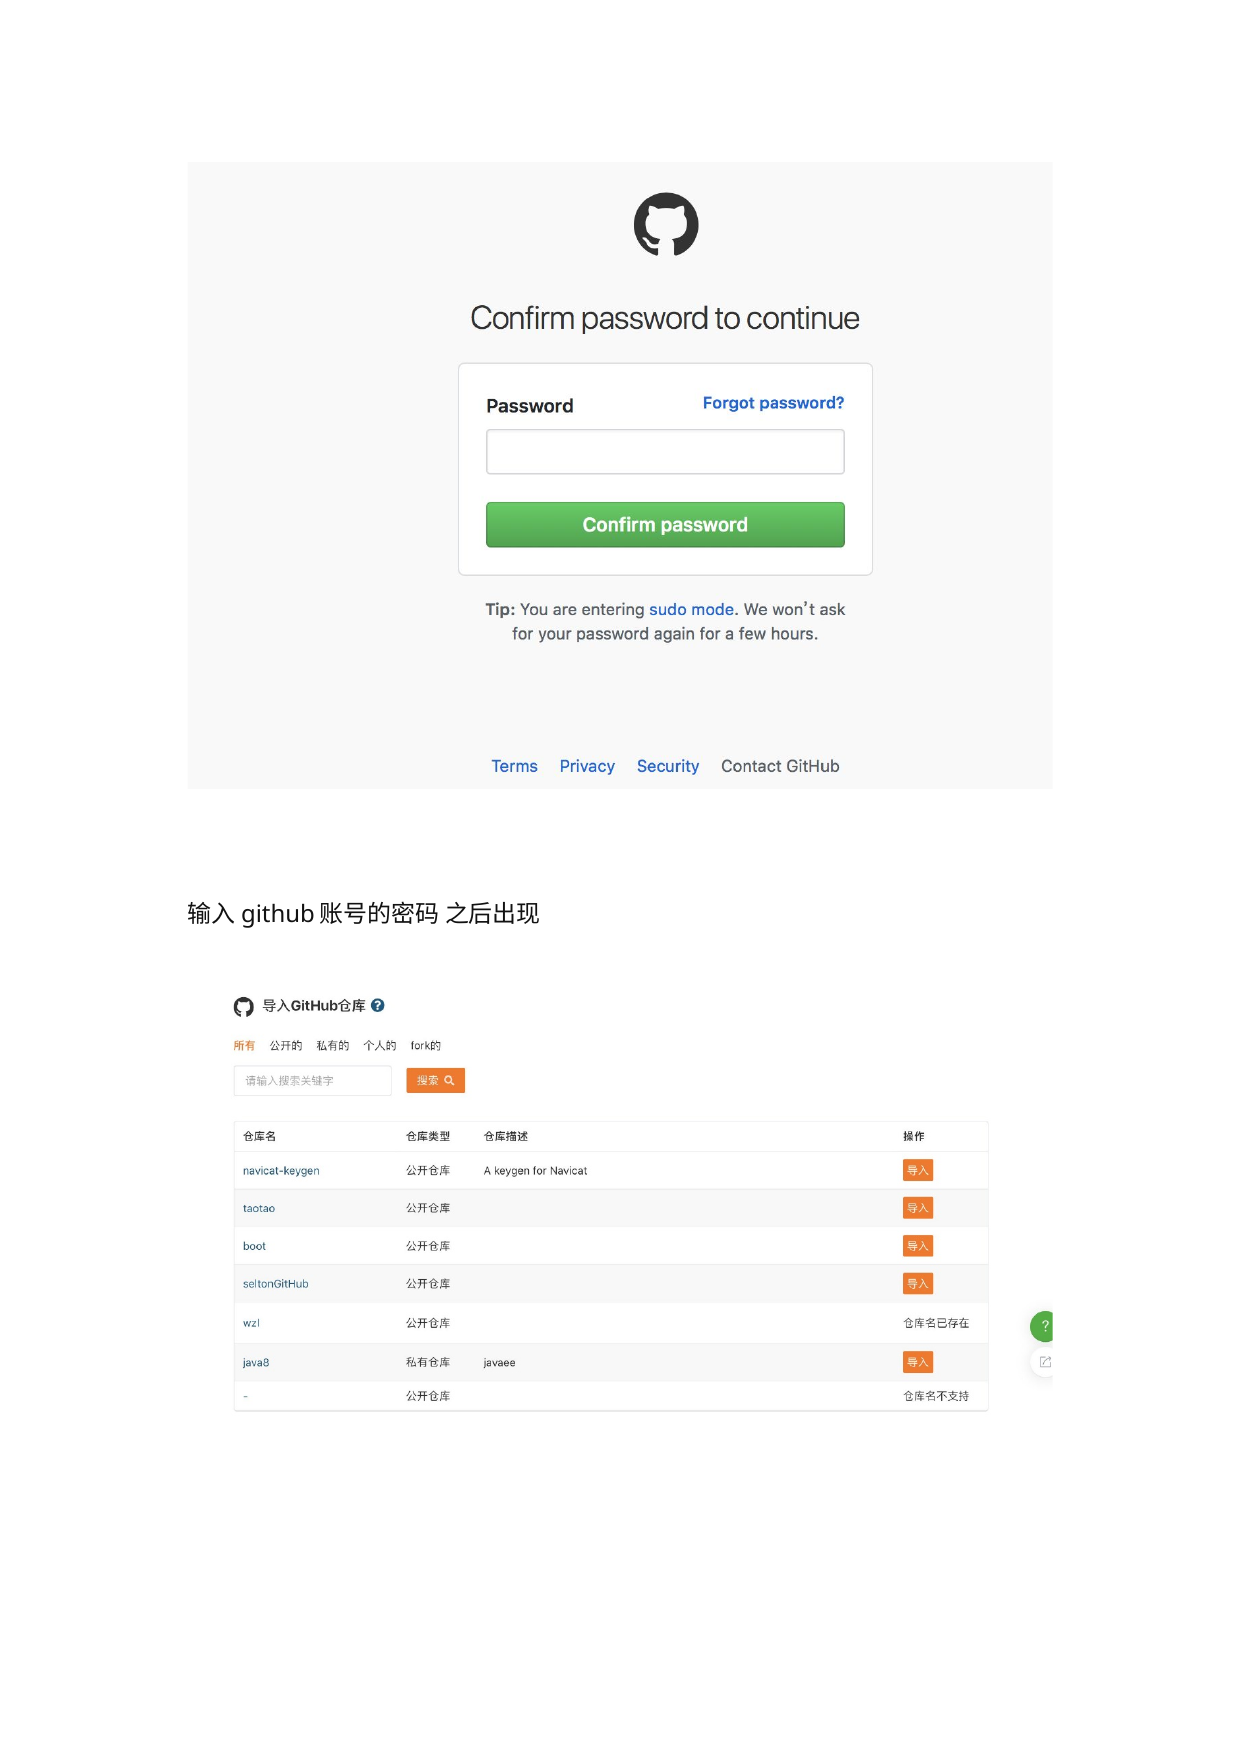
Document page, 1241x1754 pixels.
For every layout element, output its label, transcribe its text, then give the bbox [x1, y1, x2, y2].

text 输入 github账号的密码 之后出现 [187, 879, 1053, 944]
picture [187, 979, 1053, 1453]
picture [187, 162, 1053, 789]
